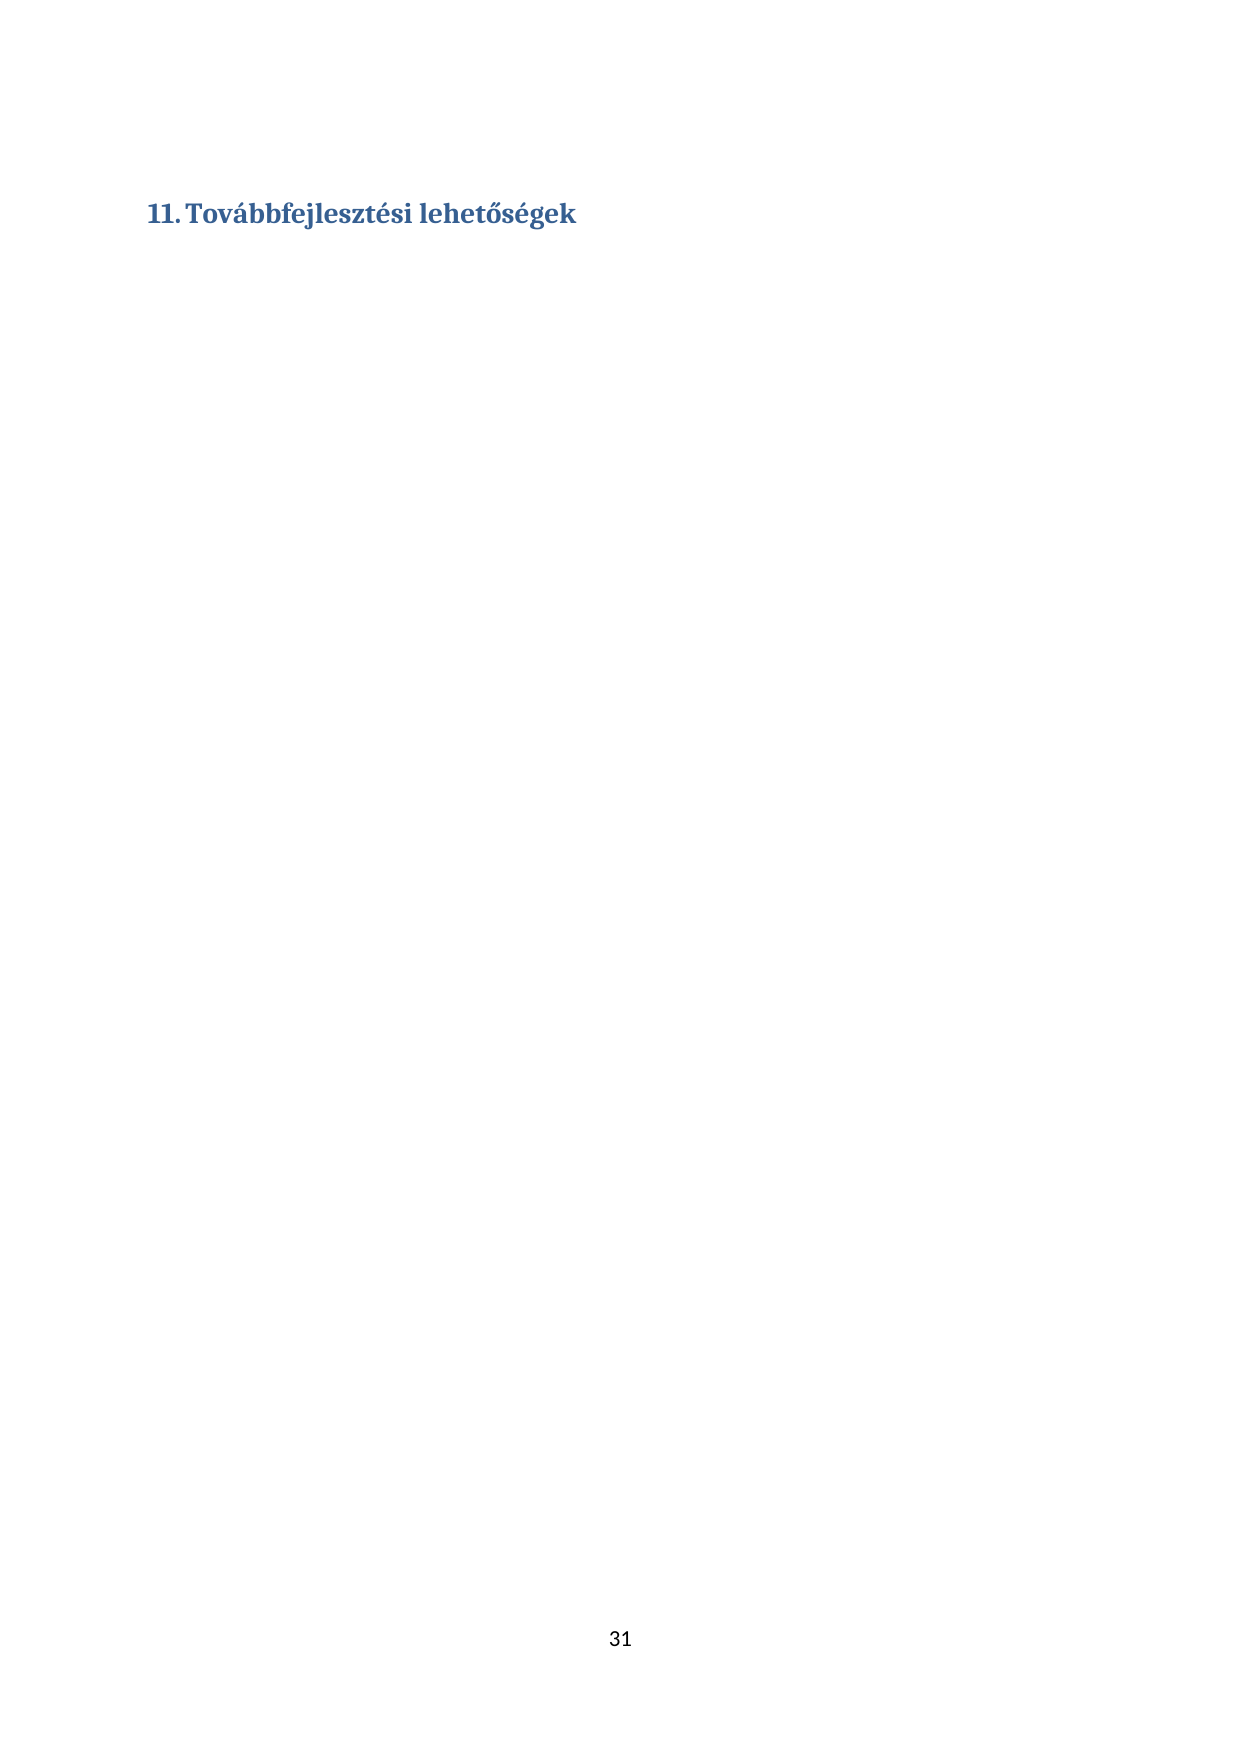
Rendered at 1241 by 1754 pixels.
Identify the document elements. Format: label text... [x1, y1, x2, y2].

subtitle Továbbfejlesztési lehetőségek [148, 198, 1093, 231]
